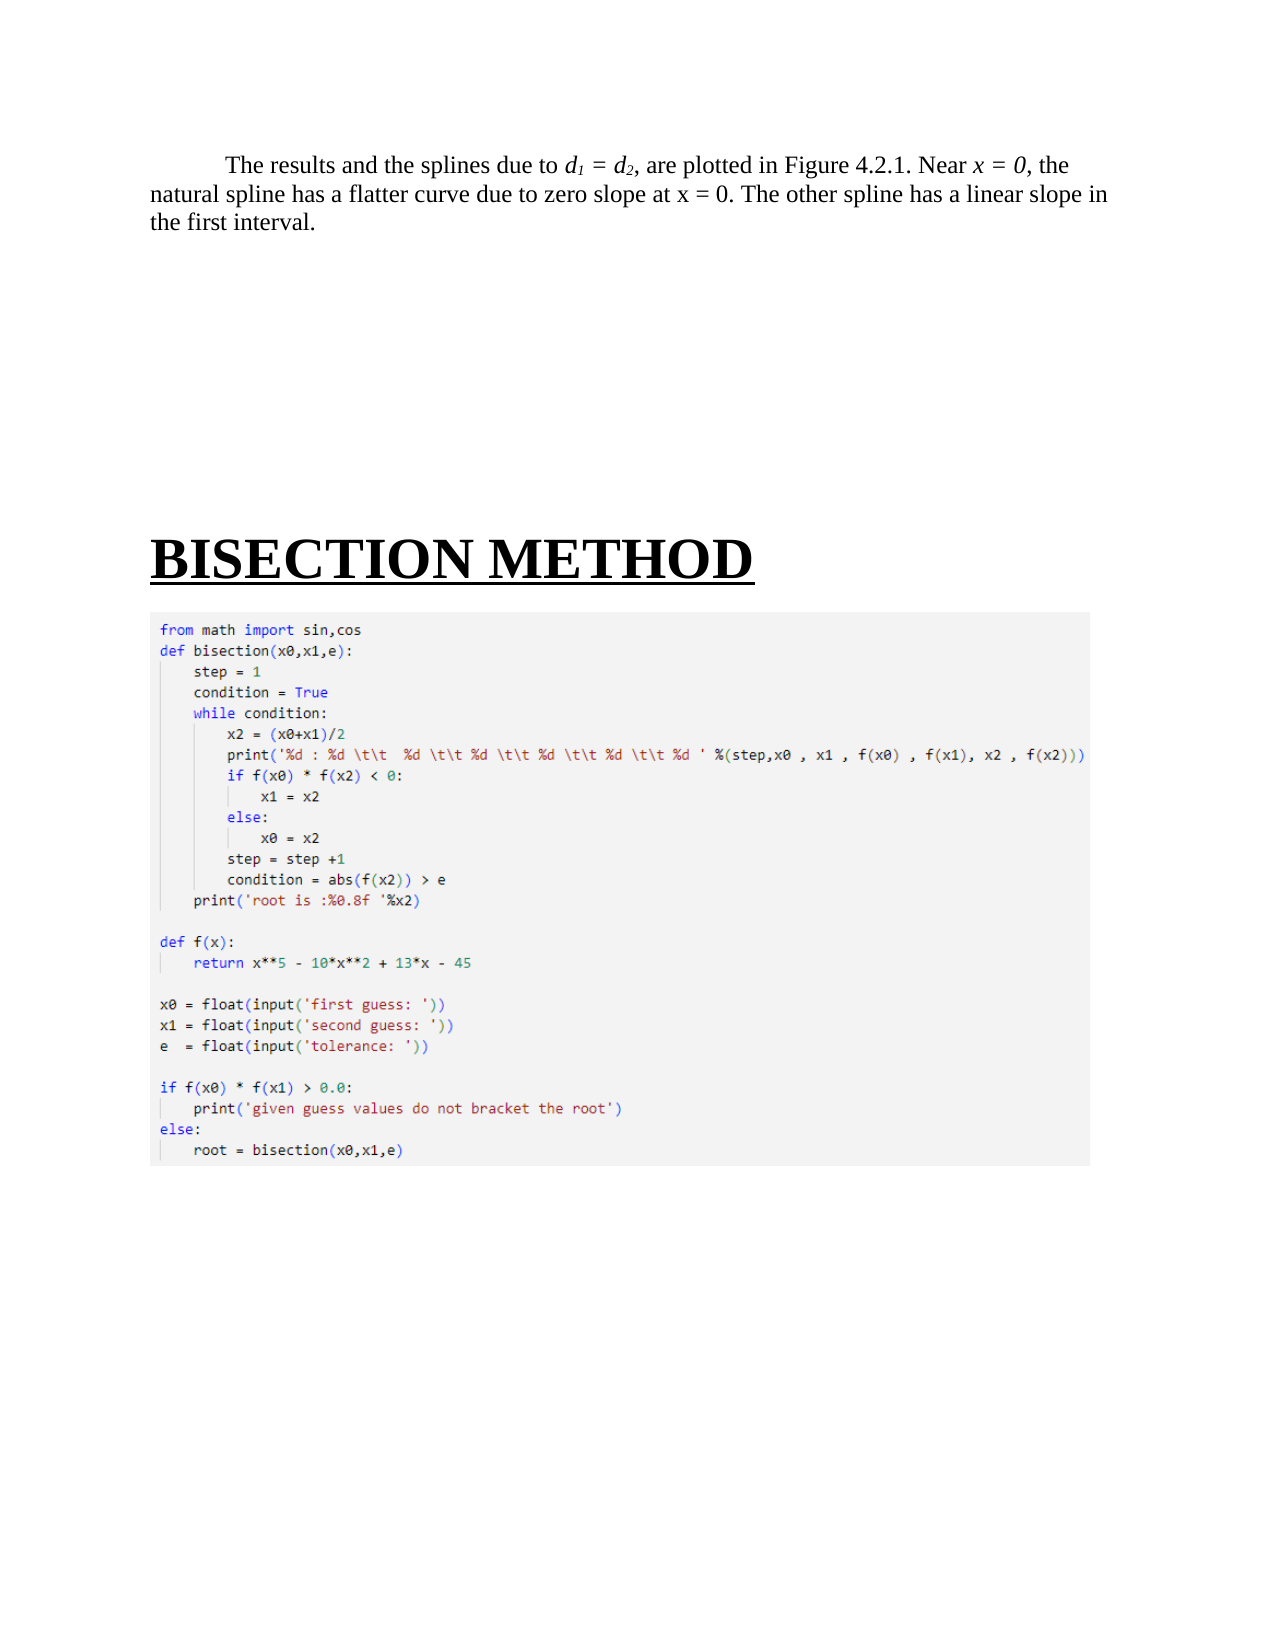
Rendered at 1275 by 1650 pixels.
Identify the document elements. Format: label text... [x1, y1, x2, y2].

picture [150, 612, 1091, 1166]
text The results and the splines due to d1 = d2, are plotted in Figure 4.2.1. Near x = 0, the natural spline has a flatter curve due to zero slope at x = 0. The other spline has a linear slope in the first interval. [150, 150, 1125, 236]
text BISECTION METHOD [150, 524, 1125, 591]
